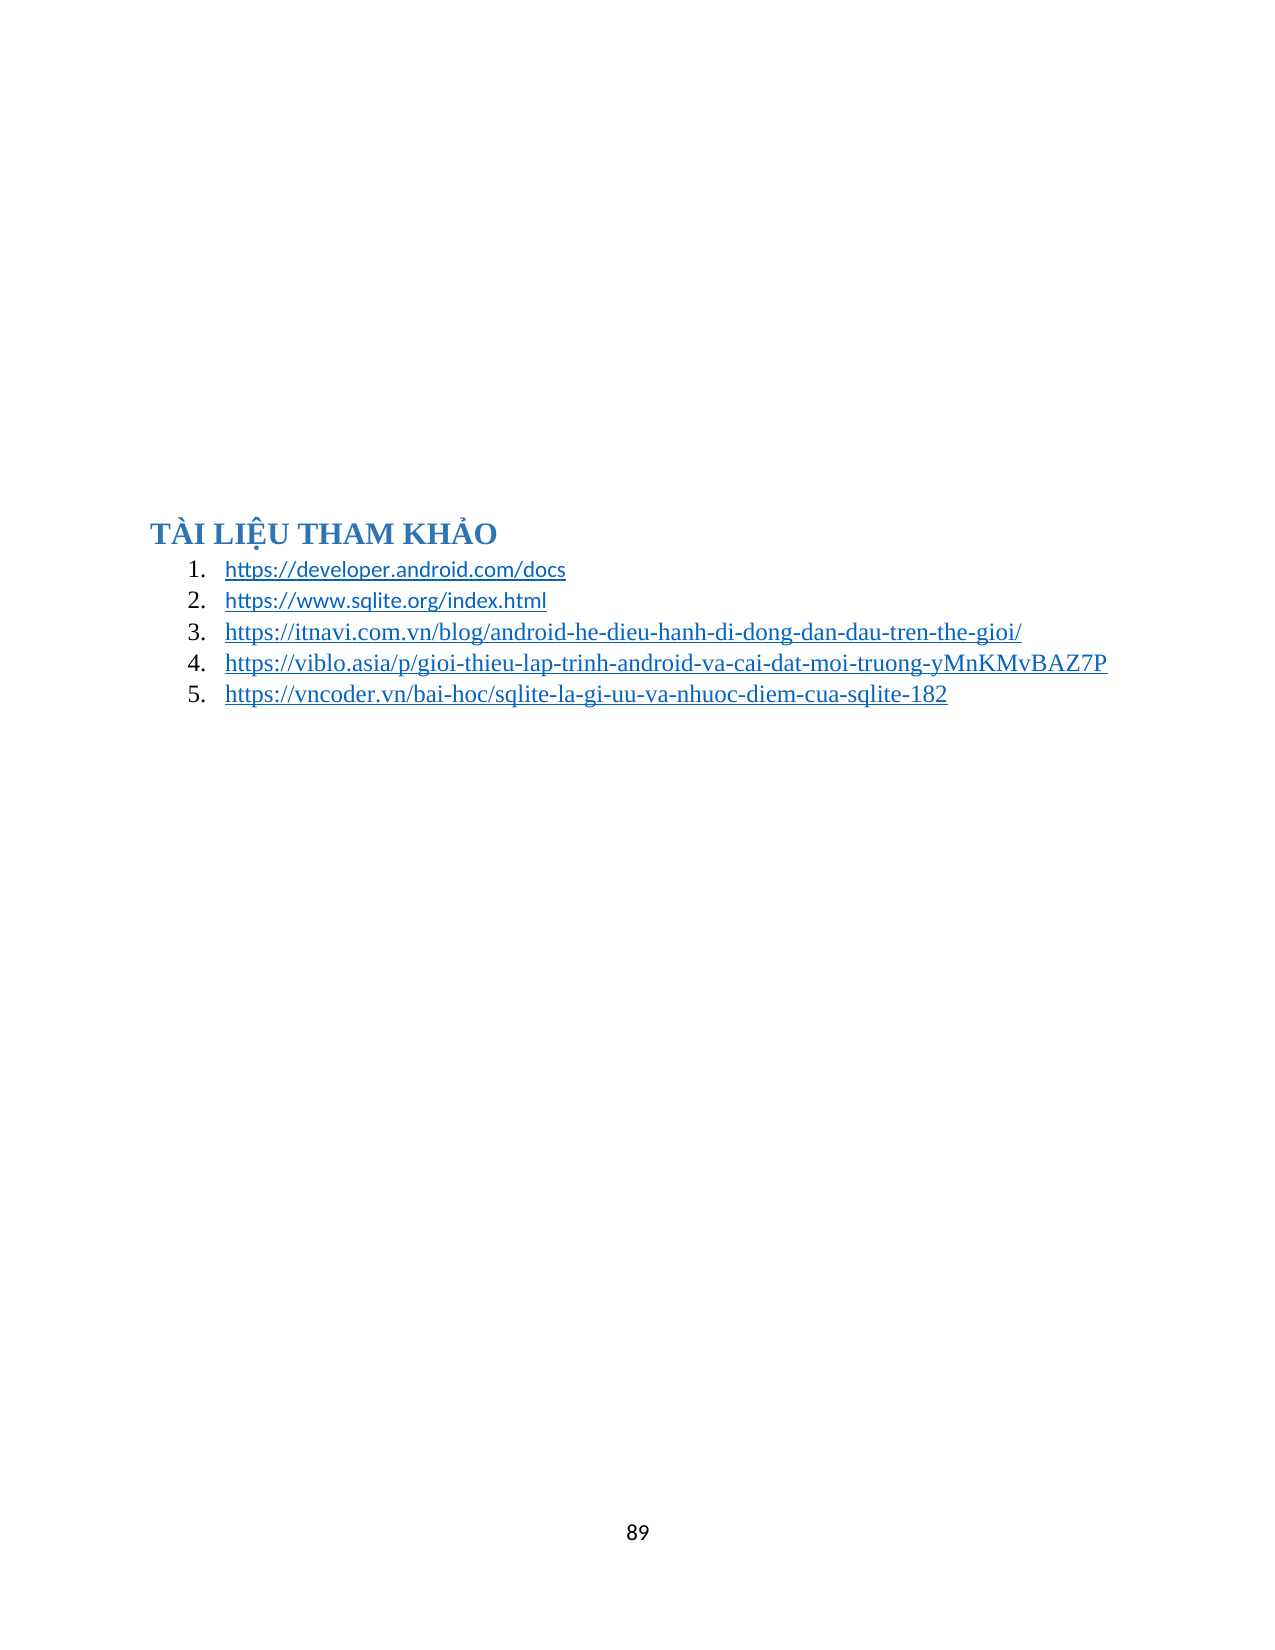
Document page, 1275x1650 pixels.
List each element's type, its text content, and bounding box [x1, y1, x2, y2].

list https://vncoder.vn/bai-hoc/sqlite-la-gi-uu-va-nhuoc-diem-cua-sqlite-182 [187, 679, 1125, 708]
subtitle TÀI LIỆU THAM KHẢO [150, 515, 1125, 551]
list https://www.sqlite.org/index.html [187, 586, 1125, 614]
list https://developer.android.com/docs [187, 554, 1125, 583]
list https://viblo.asia/p/gioi-thieu-lap-trinh-android-va-cai-dat-moi-truong-yMnKMvBAZ7P [187, 648, 1125, 677]
list https://itnavi.com.vn/blog/android-he-dieu-hanh-di-dong-dan-dau-tren-the-gioi/ [187, 617, 1125, 646]
